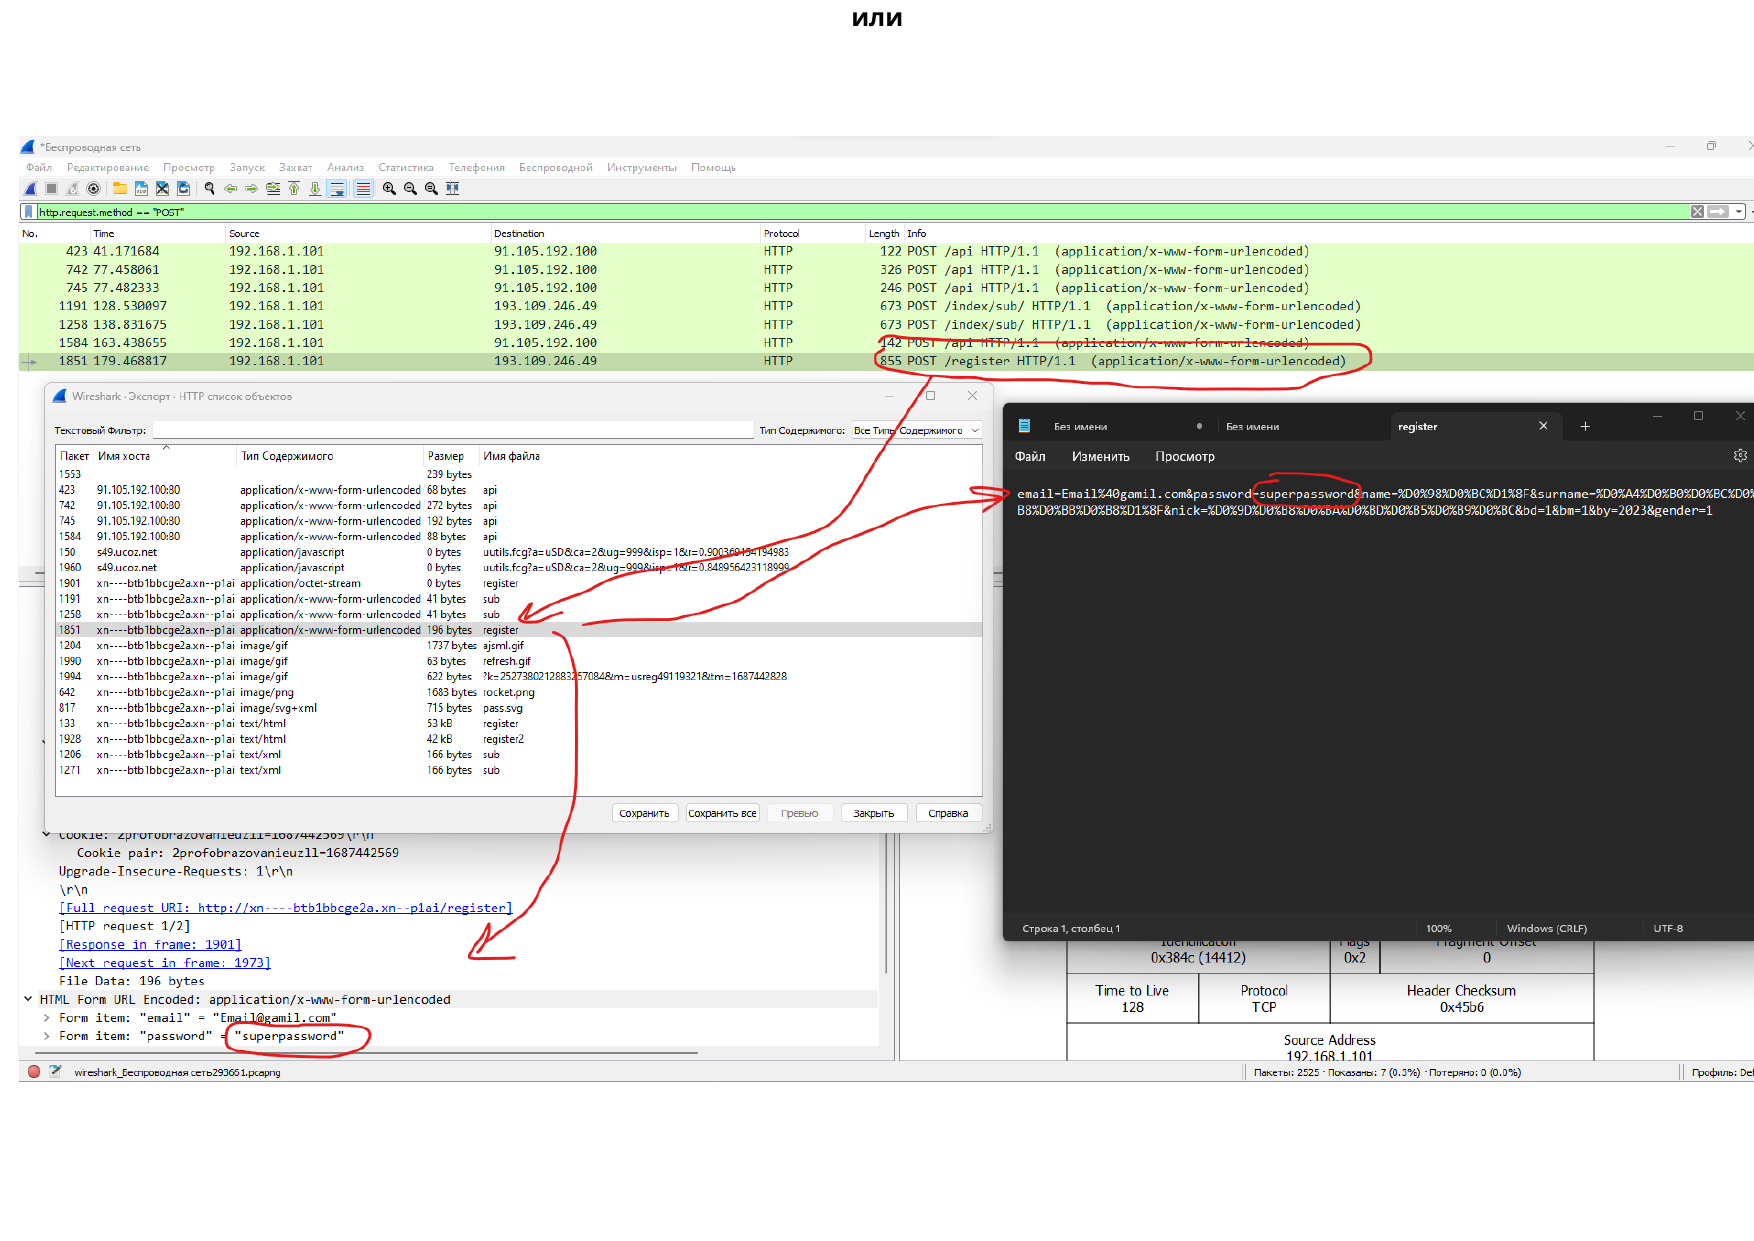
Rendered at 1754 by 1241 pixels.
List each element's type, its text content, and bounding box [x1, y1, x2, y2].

text или [0, 0, 1754, 34]
picture [18, 136, 1754, 1082]
